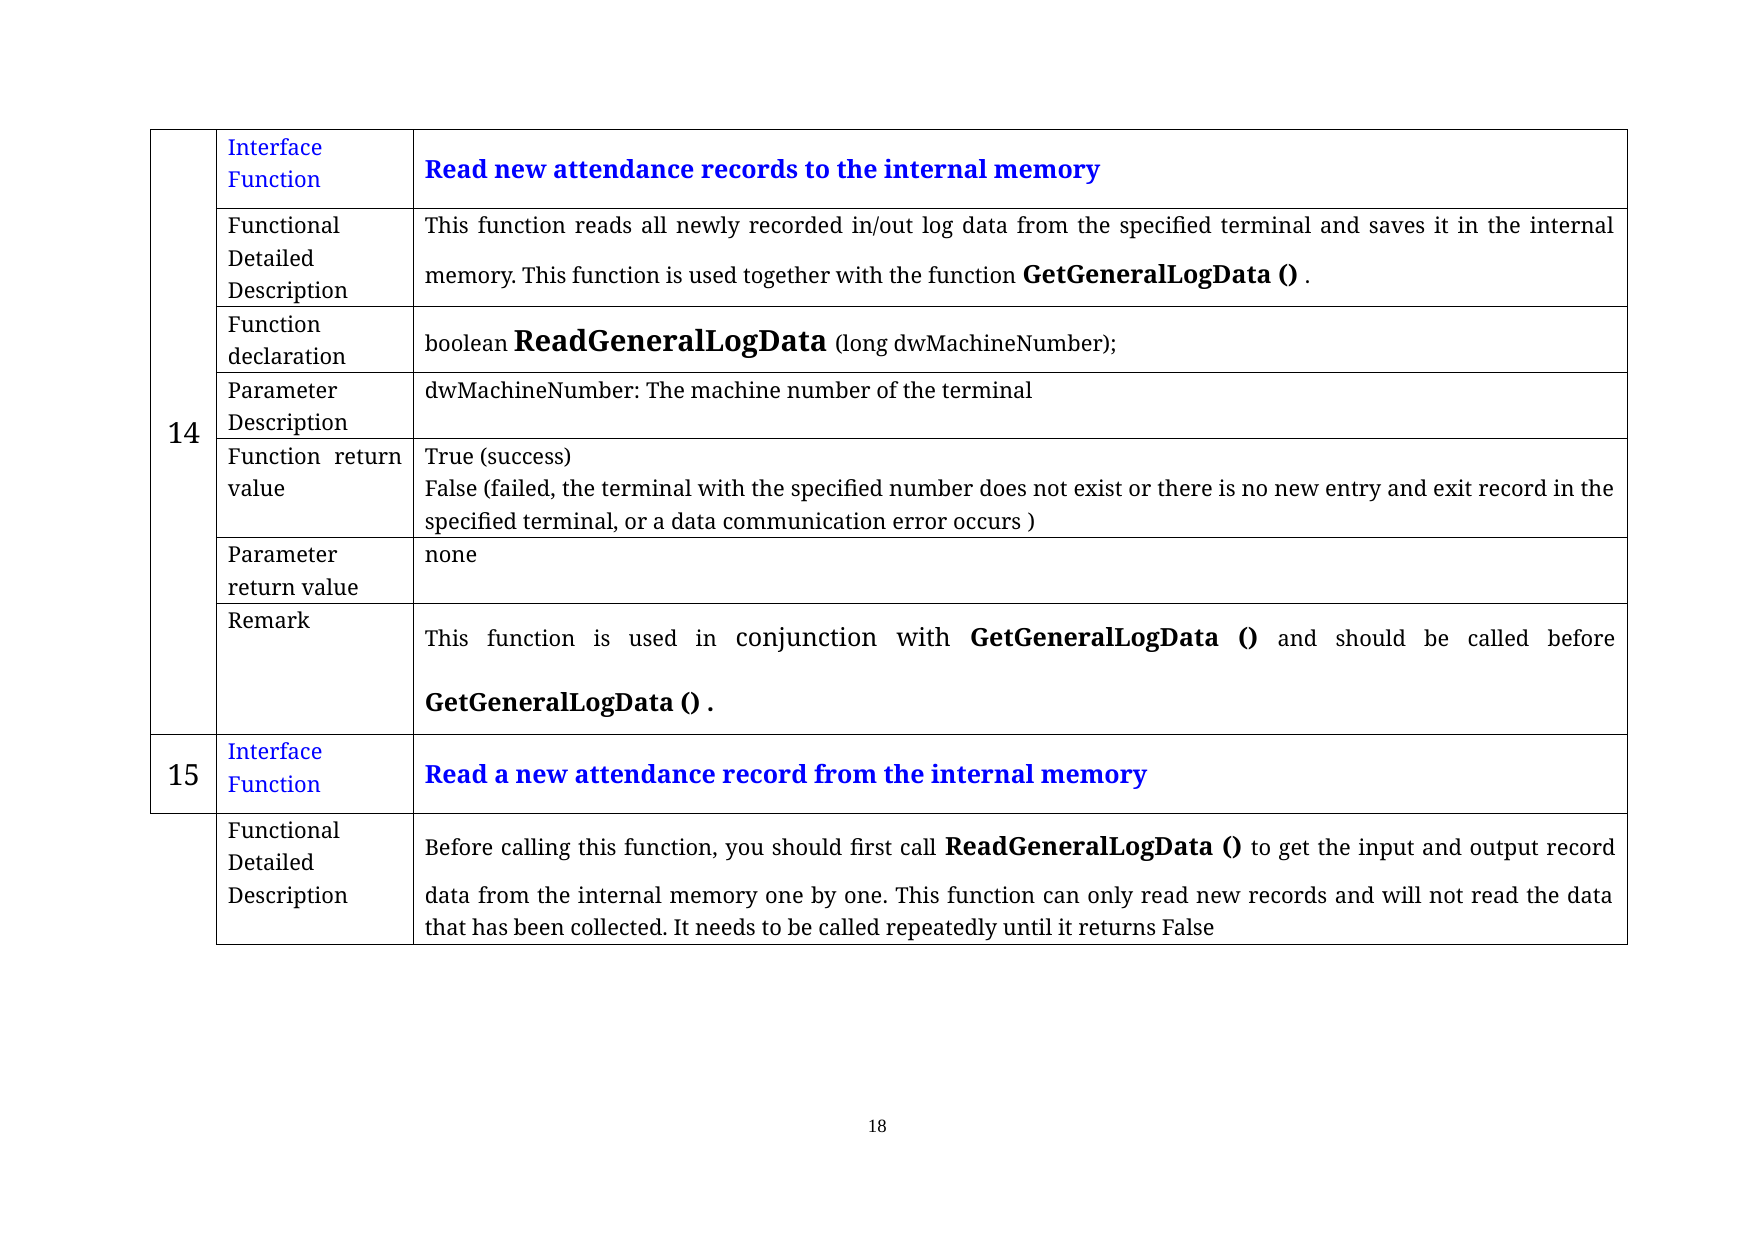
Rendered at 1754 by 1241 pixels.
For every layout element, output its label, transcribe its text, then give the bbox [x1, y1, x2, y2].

table_cell Remark [217, 604, 413, 734]
table_cell Before calling this function, you should first call ReadGeneralLogData () to get the input and output record data from the internal memory one by one. This function can only read new records and will not read the data that has been collected. It needs to be called repeatedly until it returns False [414, 814, 1627, 943]
table_cell This function reads all newly recorded in/out log data from the specified terminal and saves it in the internal memory. This function is used together with the function GetGeneralLogData () . [414, 209, 1627, 306]
table_cell True (success) False (failed, the terminal with the specified number does not exist or there is no new entry and exit record in the specified terminal, or a data communication error occurs ) [414, 439, 1627, 537]
table_cell boolean ReadGeneralLogData (long dwMachineNumber); [414, 307, 1627, 372]
table_cell 15 [151, 735, 216, 812]
table_cell Function return value [217, 439, 413, 537]
table_cell Functional Detailed Description [217, 814, 413, 943]
table_cell Function declaration [217, 307, 413, 372]
table_cell dwMachineNumber: The machine number of the terminal [414, 373, 1627, 438]
table_cell Parameter return value [217, 538, 413, 603]
table_cell Functional Detailed Description [217, 209, 413, 306]
table_cell Read a new attendance record from the internal memory [414, 735, 1627, 812]
table_cell 14 [151, 130, 216, 734]
table_cell Read new attendance records to the internal memory [414, 130, 1627, 208]
table_cell Parameter Description [217, 373, 413, 438]
table_cell none [414, 538, 1627, 603]
table_cell Interface Function [217, 130, 413, 208]
table_cell This function is used in conjunction with GetGeneralLogData () and should be called before GetGeneralLogData () . [414, 604, 1627, 734]
table_cell Interface Function [217, 735, 413, 812]
